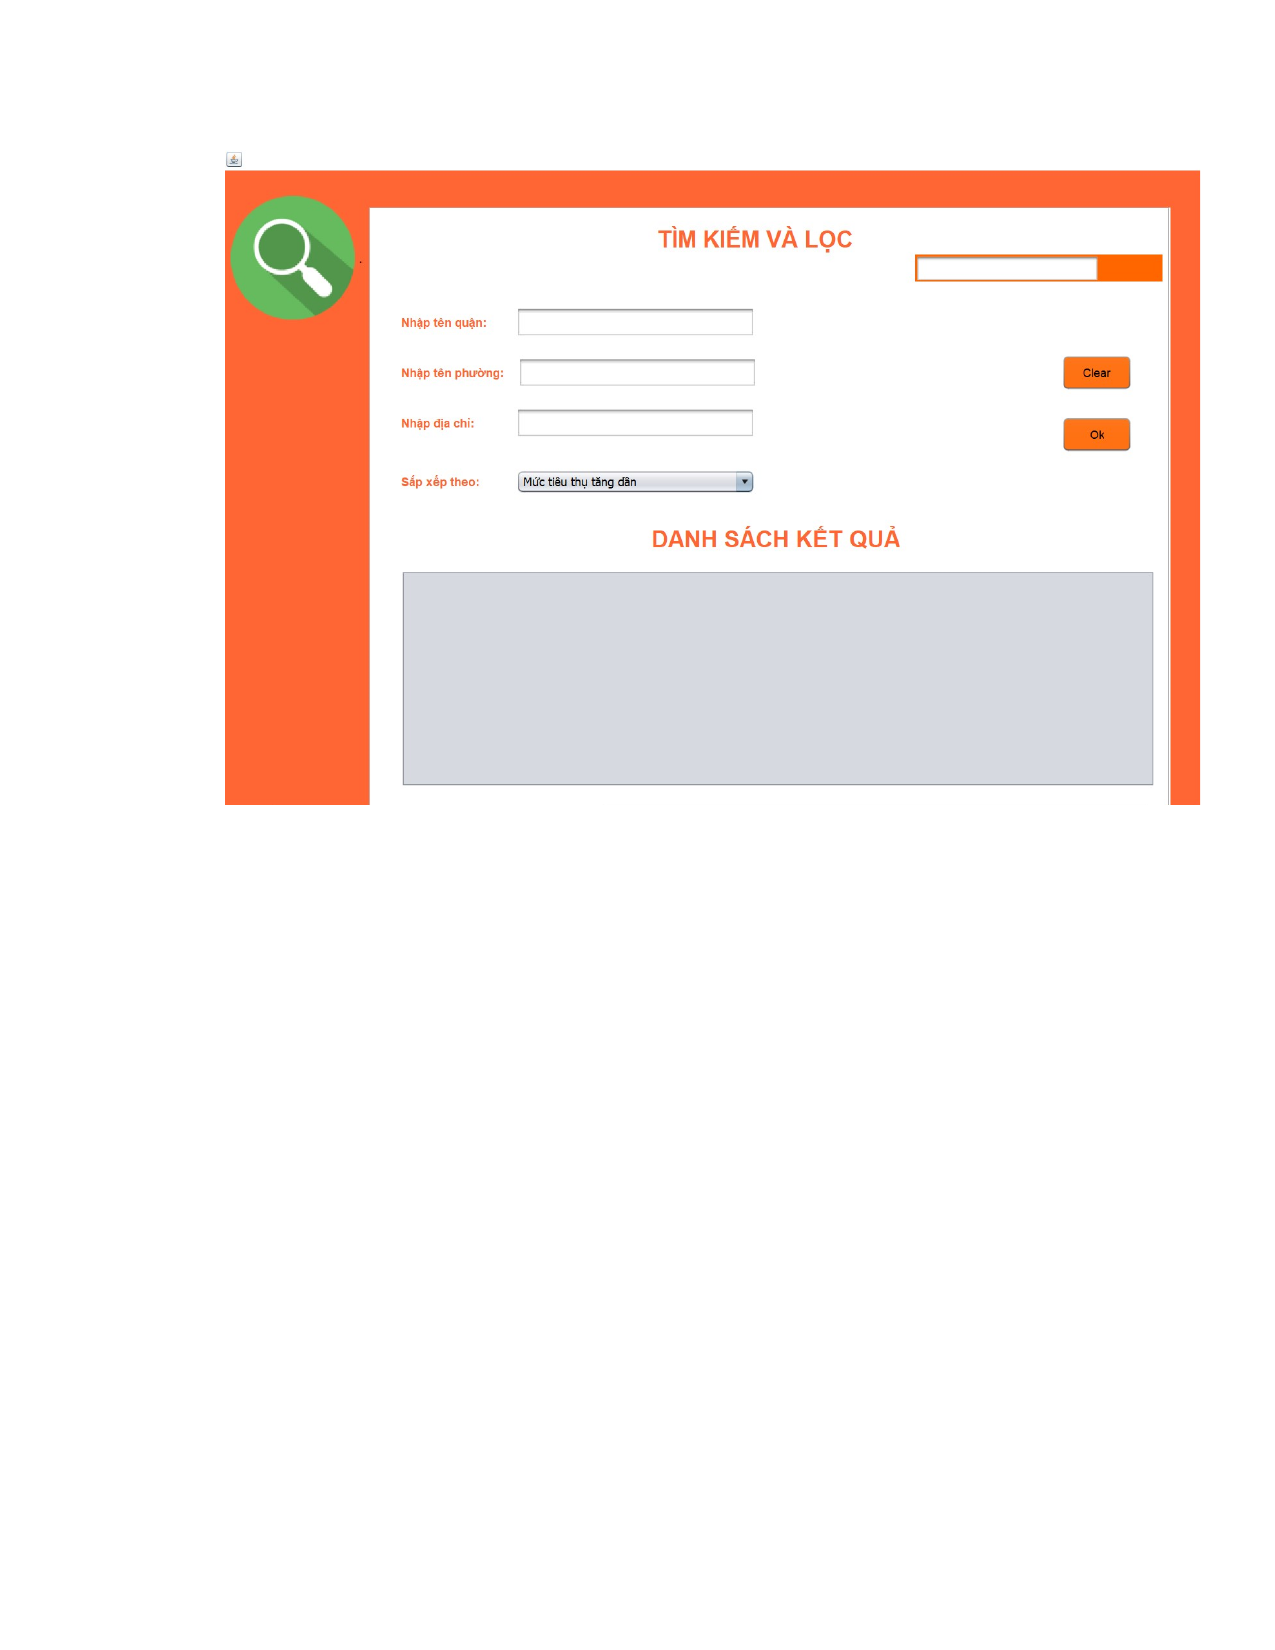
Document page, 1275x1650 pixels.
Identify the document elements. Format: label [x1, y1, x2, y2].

picture [225, 150, 1200, 805]
